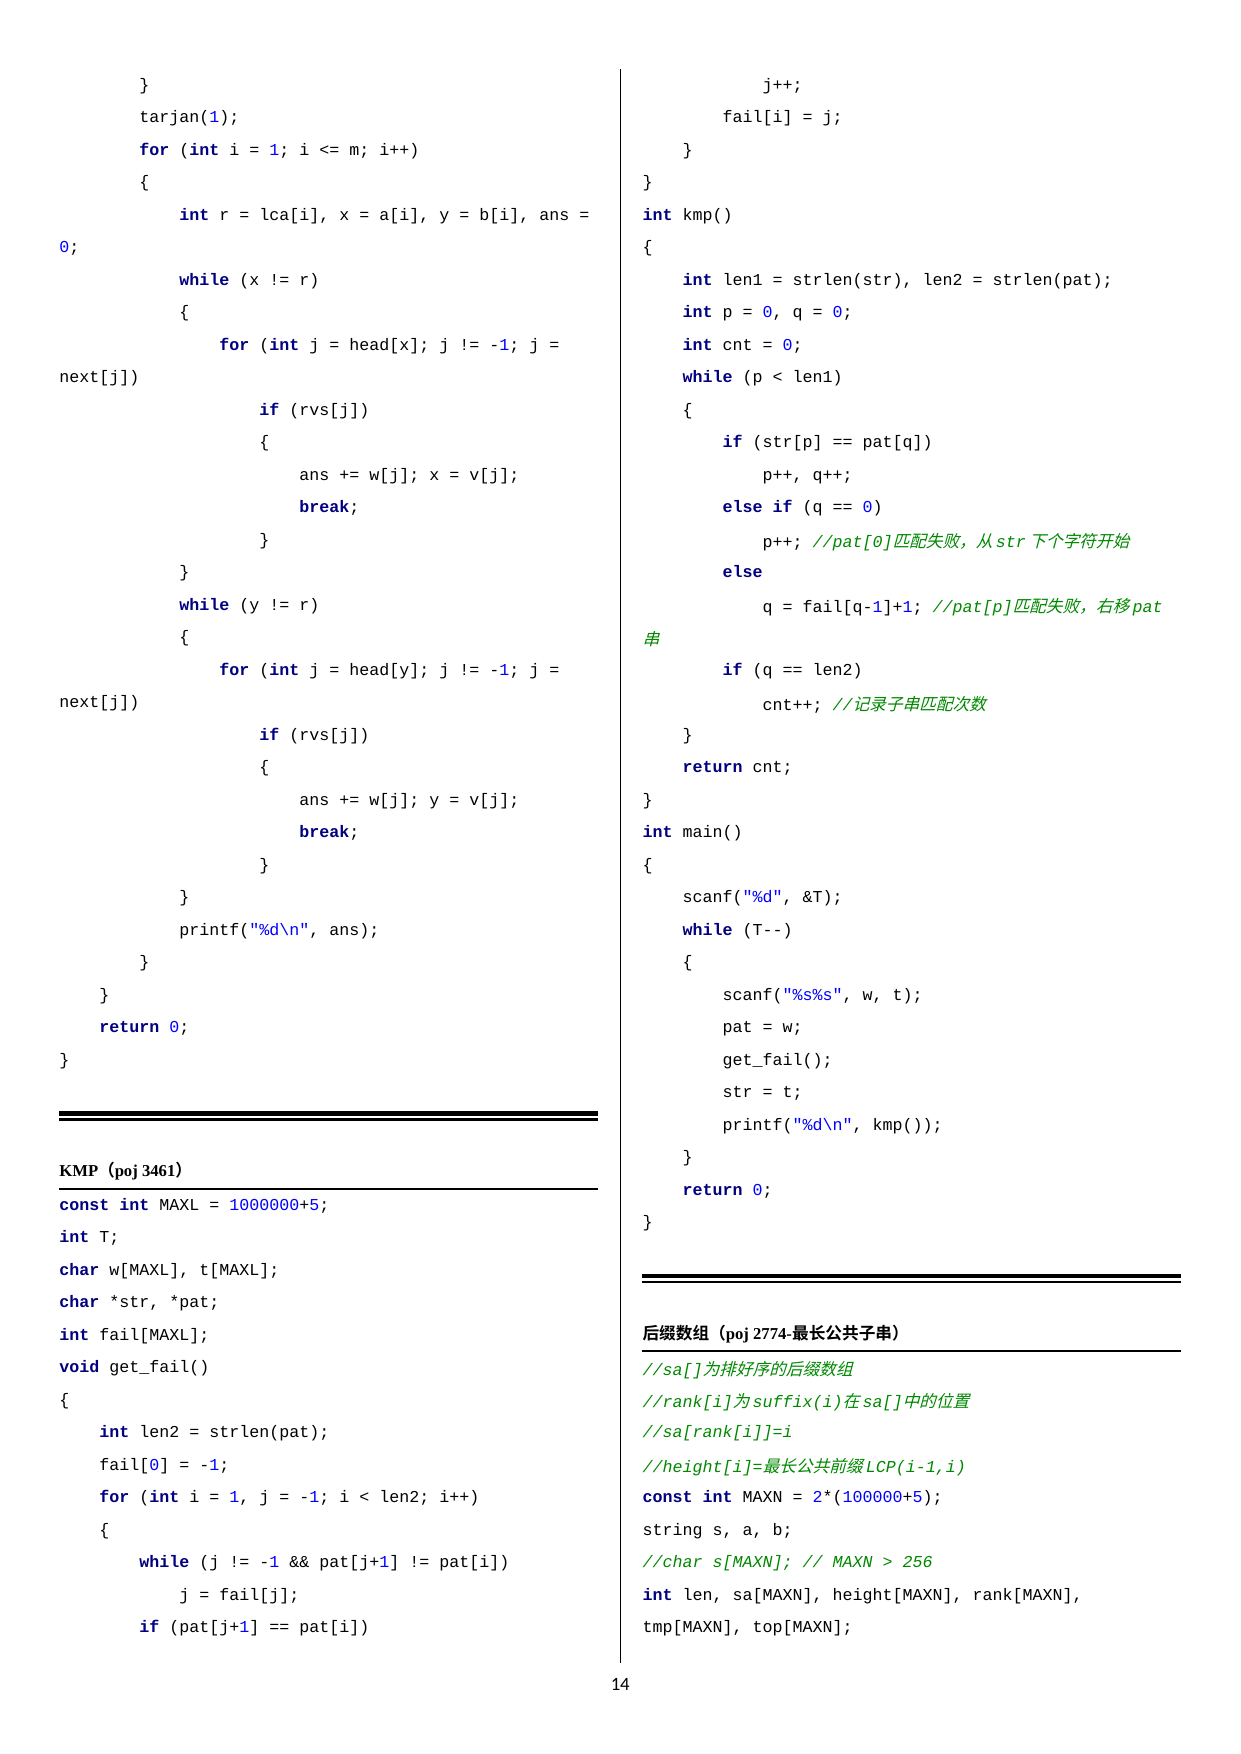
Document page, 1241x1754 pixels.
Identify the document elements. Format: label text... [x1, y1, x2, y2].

text KMP（poj 3461） [59, 1153, 598, 1188]
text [59, 69, 598, 1077]
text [642, 1352, 1181, 1644]
text const int MAXL = 1000000+5; int T; char w[MAXL], t[MAXL]; char *str, *pat; int fail[MAXL]; void get_fail() { int len2 = strlen(pat); fail[0] = -1; for (int i = 1, j = -1; i < len2; i++) { while (j != -1 && pat[j+1] != pat[i]) j = fail[j]; if (pat[j+1] == pat[i]) j++; fail[i] = j; } } int kmp() { int len1 = strlen(str), len2 = strlen(pat); int p = 0, q = 0; int cnt = 0; while (p < len1) { if (str[p] == pat[q]) p++, q++; else if (q == 0) p++; //pat[0]匹配失败，从str下个字符开始 else q = fail[q-1]+1; //pat[p]匹配失败，右移pat串 if (q == len2) cnt++; //记录子串匹配次数 } return cnt; } int main() { scanf("%d", &T); while (T--) { scanf("%s%s", w, t); pat = w; get_fail(); str = t; printf("%d\n", kmp()); } return 0; } [59, 1190, 598, 1644]
text const int MAXL = 1000000+5; int T; char w[MAXL], t[MAXL]; char *str, *pat; int fail[MAXL]; void get_fail() { int len2 = strlen(pat); fail[0] = -1; for (int i = 1, j = -1; i < len2; i++) { while (j != -1 && pat[j+1] != pat[i]) j = fail[j]; if (pat[j+1] == pat[i]) j++; fail[i] = j; } } int kmp() { int len1 = strlen(str), len2 = strlen(pat); int p = 0, q = 0; int cnt = 0; while (p < len1) { if (str[p] == pat[q]) p++, q++; else if (q == 0) p++; //pat[0]匹配失败，从str下个字符开始 else q = fail[q-1]+1; //pat[p]匹配失败，右移pat串 if (q == len2) cnt++; //记录子串匹配次数 } return cnt; } int main() { scanf("%d", &T); while (T--) { scanf("%s%s", w, t); pat = w; get_fail(); str = t; printf("%d\n", kmp()); } return 0; } [642, 69, 1181, 1239]
text 后缀数组（poj 2774-最长公共子串） [642, 1316, 1181, 1350]
